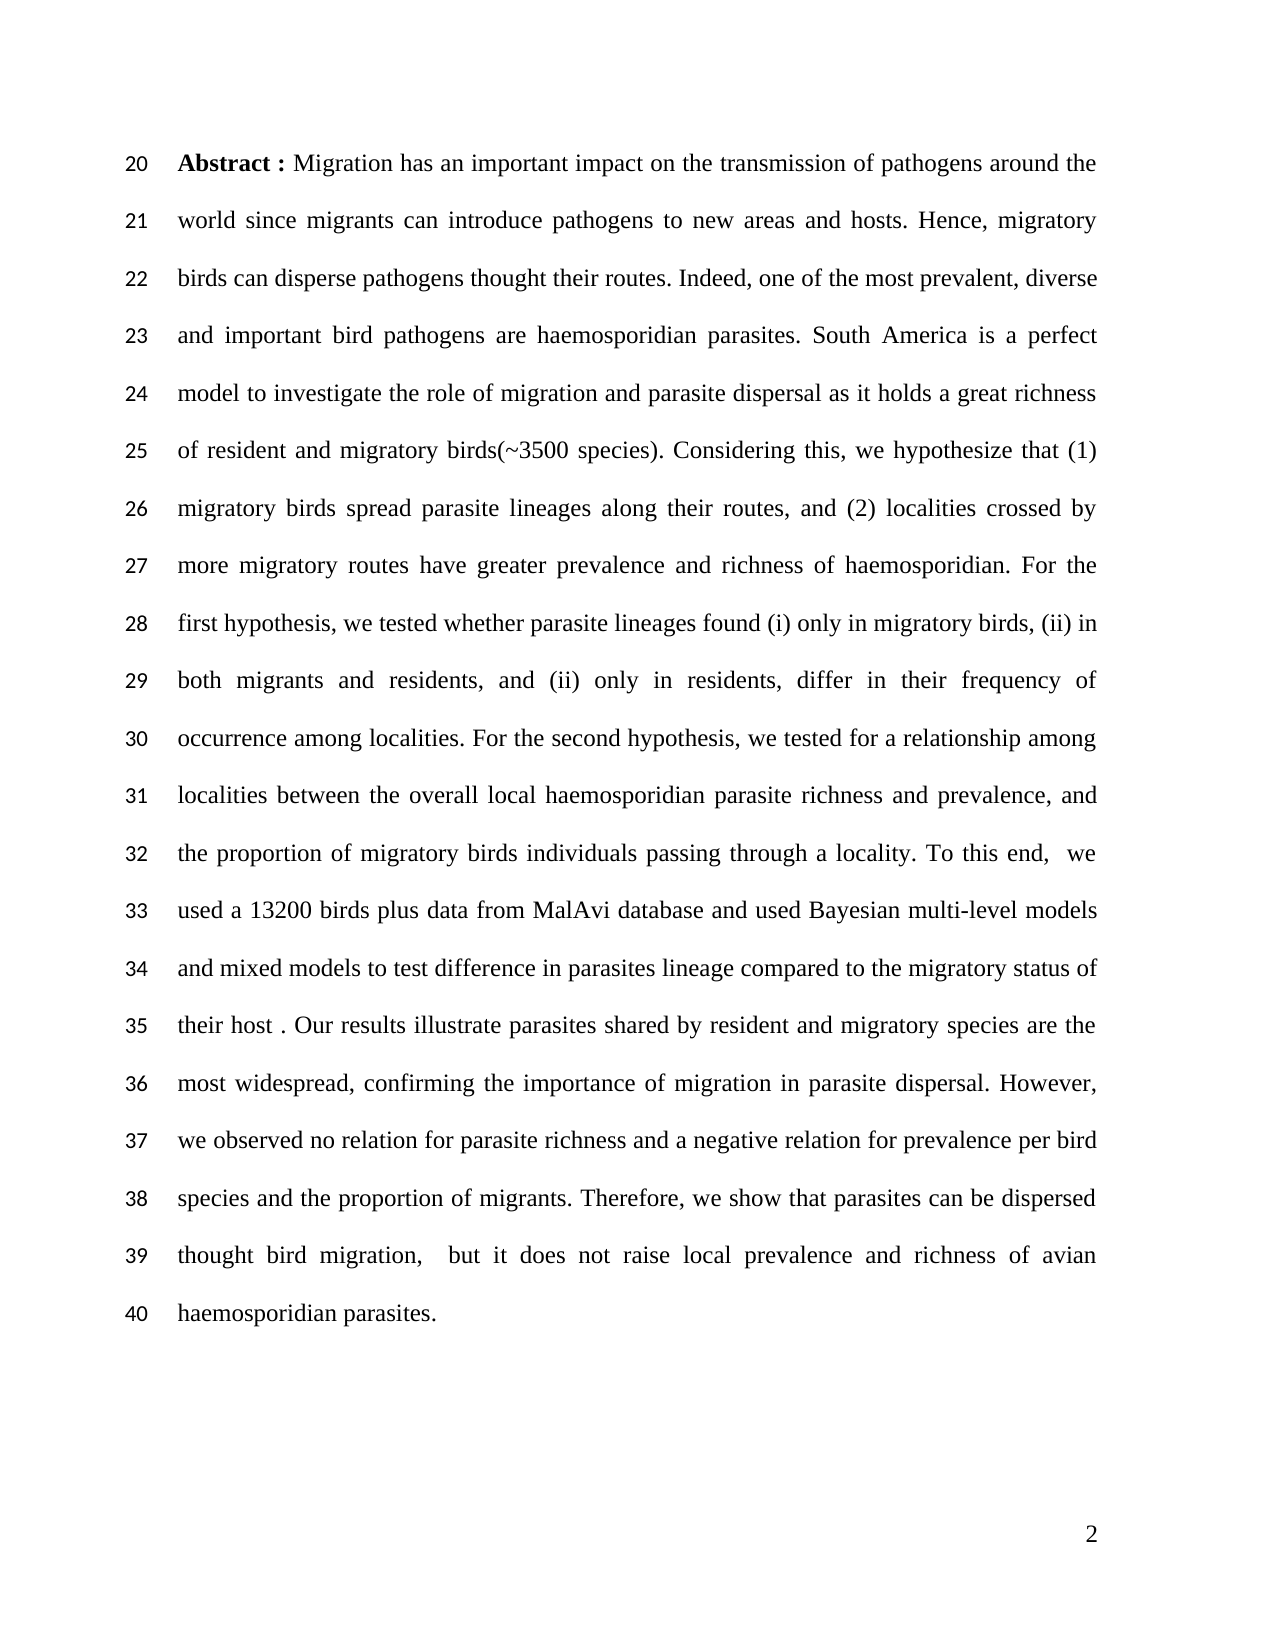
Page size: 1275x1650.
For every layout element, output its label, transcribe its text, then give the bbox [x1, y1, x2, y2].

text Abstract : Migration has an important impact on the transmission of pathogens around the world since migrants can introduce pathogens to new areas and hosts. Hence, migratory birds can disperse pathogens thought their routes. Indeed, one of the most prevalent, diverse and important bird pathogens are haemosporidian parasites. South America is a perfect model to investigate the role of migration and parasite dispersal as it holds a great richness of resident and migratory birds(~3500 species). Considering this, we hypothesize that (1) migratory birds spread parasite lineages along their routes, and (2) localities crossed by more migratory routes have greater prevalence and richness of haemosporidian. For the first hypothesis, we tested whether parasite lineages found (i) only in migratory birds, (ii) in both migrants and residents, and (ii) only in residents, differ in their frequency of occurrence among localities. For the second hypothesis, we tested for a relationship among localities between the overall local haemosporidian parasite richness and prevalence, and the proportion of migratory birds individuals passing through a locality. To this end, we used a 13200 birds plus data from MalAvi database and used Bayesian multi-level models and mixed models to test difference in parasites lineage compared to the migratory status of their host . Our results illustrate parasites shared by resident and migratory species are the most widespread, confirming the importance of migration in parasite dispersal. However, we observed no relation for parasite richness and a negative relation for prevalence per bird species and the proportion of migrants. Therefore, we show that parasites can be dispersed thought bird migration, but it does not raise local prevalence and richness of avian haemosporidian parasites. [177, 148, 1098, 1326]
